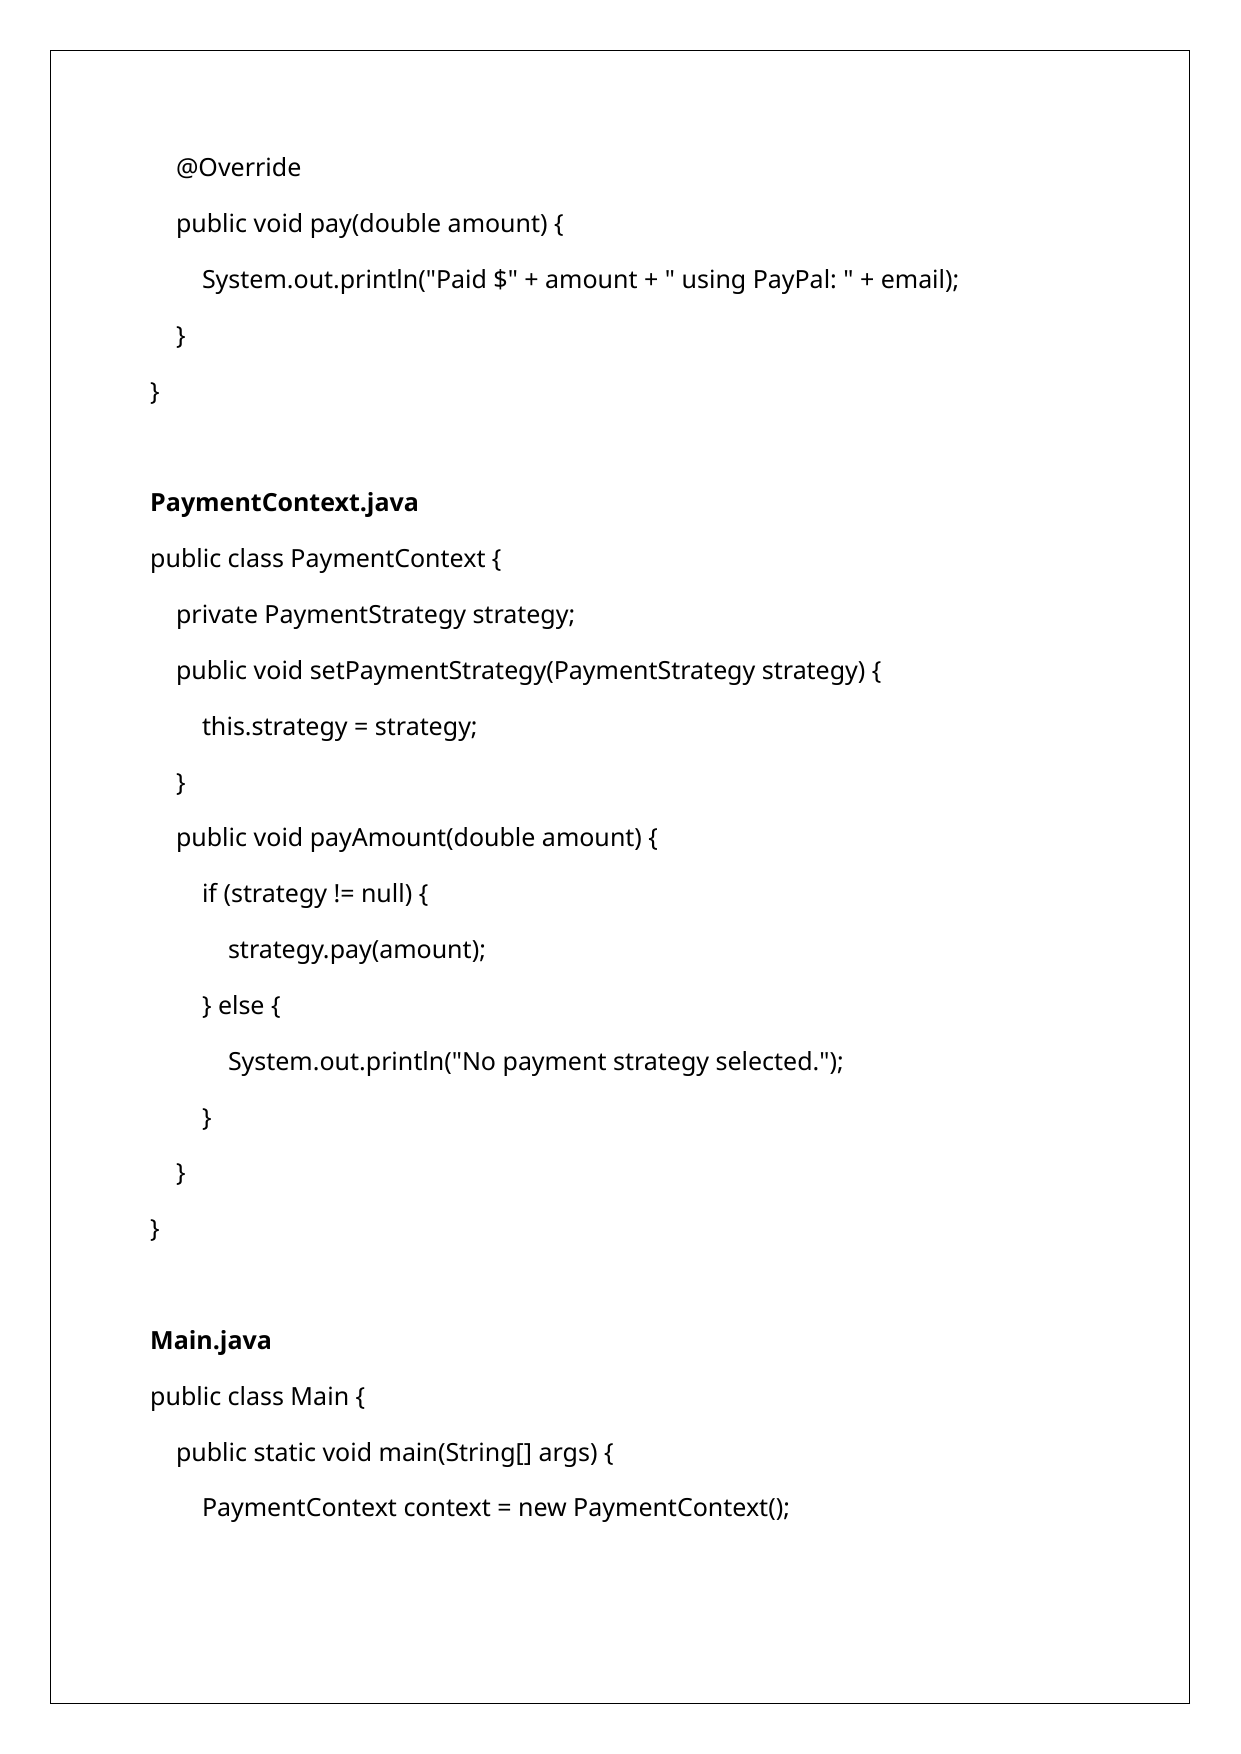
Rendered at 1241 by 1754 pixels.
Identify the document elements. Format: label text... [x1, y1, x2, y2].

text } else { [150, 987, 1090, 1022]
text } [150, 373, 1090, 407]
text } [150, 764, 1090, 798]
text this.strategy = strategy; [150, 708, 1090, 742]
text private PaymentStrategy strategy; [150, 597, 1090, 631]
text public class PaymentContext { [150, 541, 1090, 575]
text public void payAmount(double amount) { [150, 820, 1090, 854]
text public class Main { [150, 1378, 1090, 1412]
text } [150, 1155, 1090, 1189]
text System.out.println("Paid $" + amount + " using PayPal: " + email); [150, 262, 1090, 296]
text PaymentContext context = new PaymentContext(); [150, 1490, 1090, 1524]
text } [150, 317, 1090, 352]
text @Override [150, 150, 1090, 184]
text public static void main(String[] args) { [150, 1434, 1090, 1468]
text public void setPaymentStrategy(PaymentStrategy strategy) { [150, 652, 1090, 687]
text if (strategy != null) { [150, 876, 1090, 910]
text public void pay(double amount) { [150, 206, 1090, 240]
text } [150, 1099, 1090, 1133]
text PaymentContext.java [150, 485, 1090, 519]
text strategy.pay(amount); [150, 932, 1090, 966]
text } [150, 1211, 1090, 1245]
text Main.java [150, 1322, 1090, 1357]
text System.out.println("No payment strategy selected."); [150, 1043, 1090, 1077]
